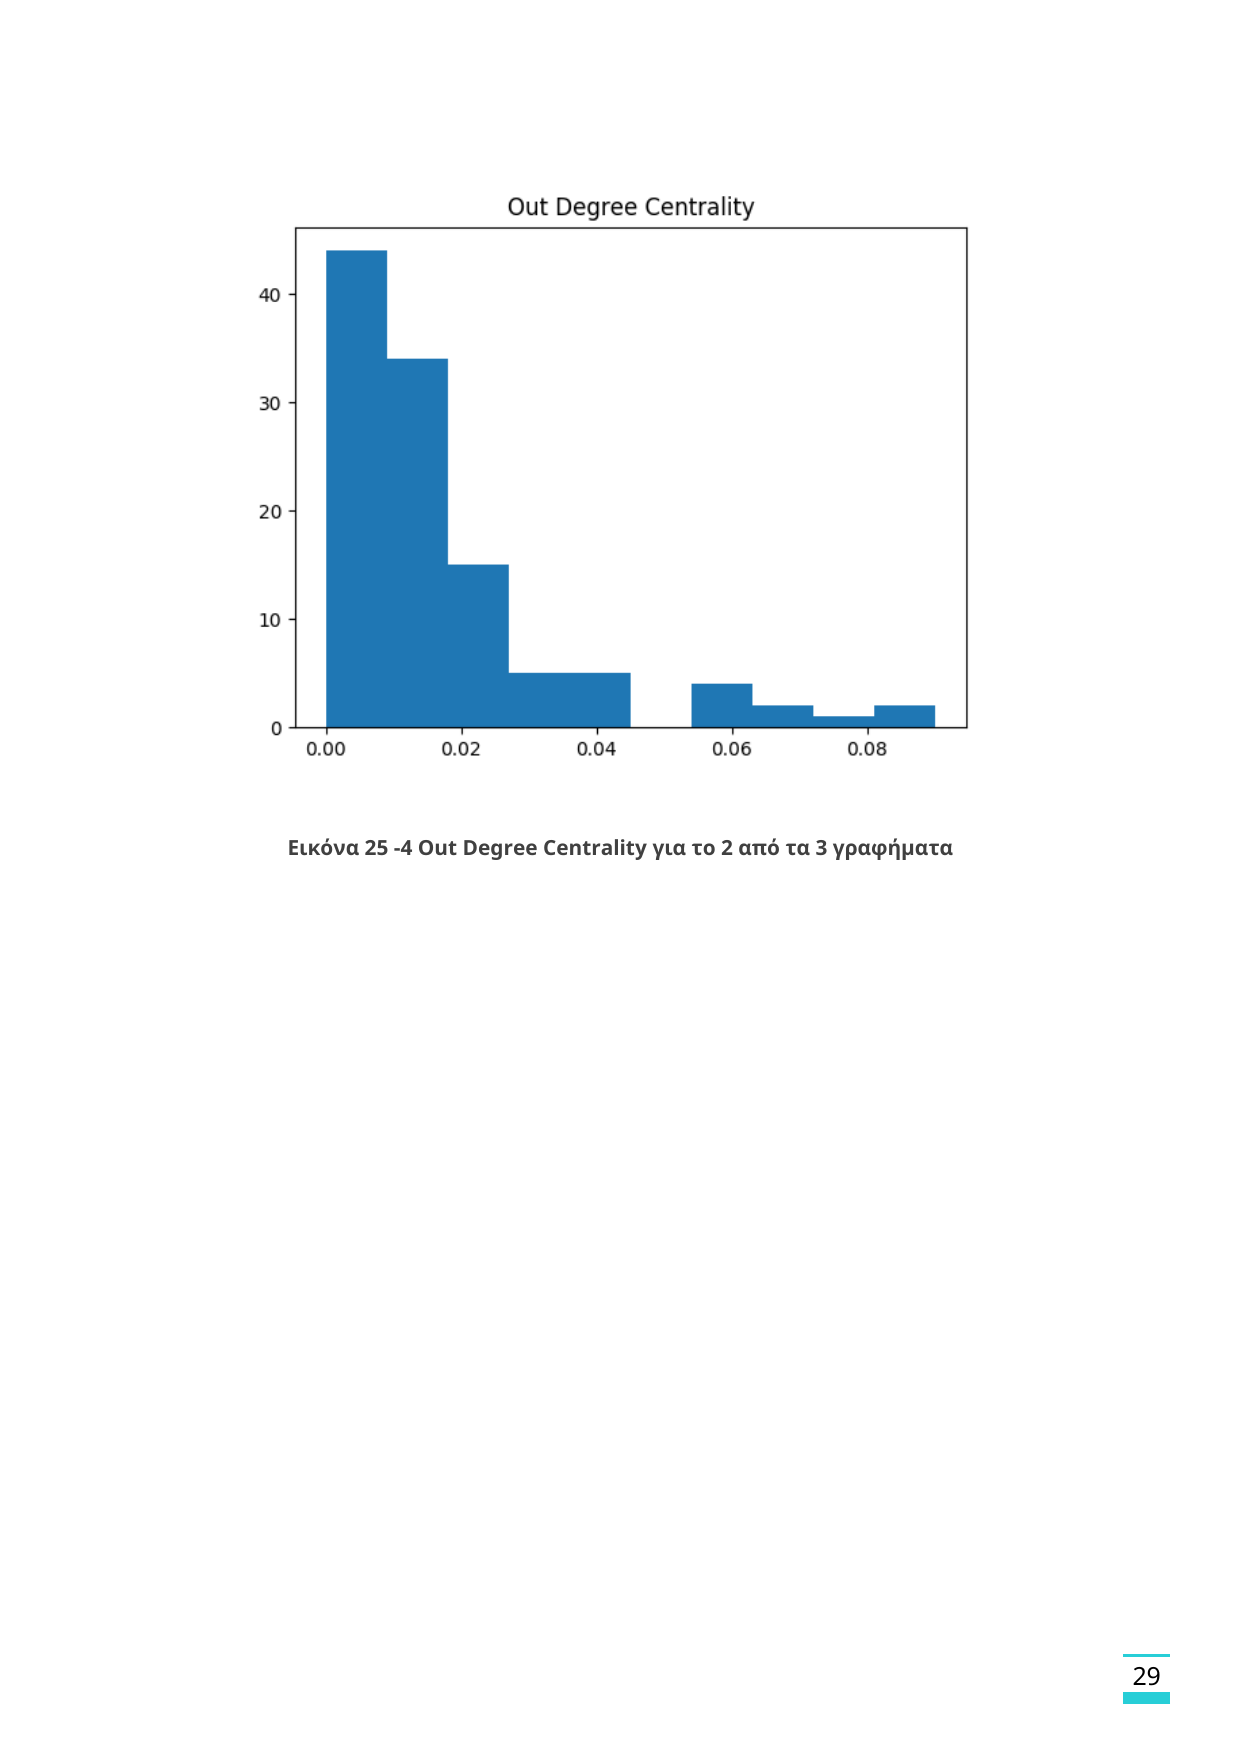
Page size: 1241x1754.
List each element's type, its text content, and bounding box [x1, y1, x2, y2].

text Εικόνα 25 - Out Degree Centrality για το 2 από τα 3 γραφήματα [187, 833, 1053, 861]
picture [187, 150, 1053, 799]
